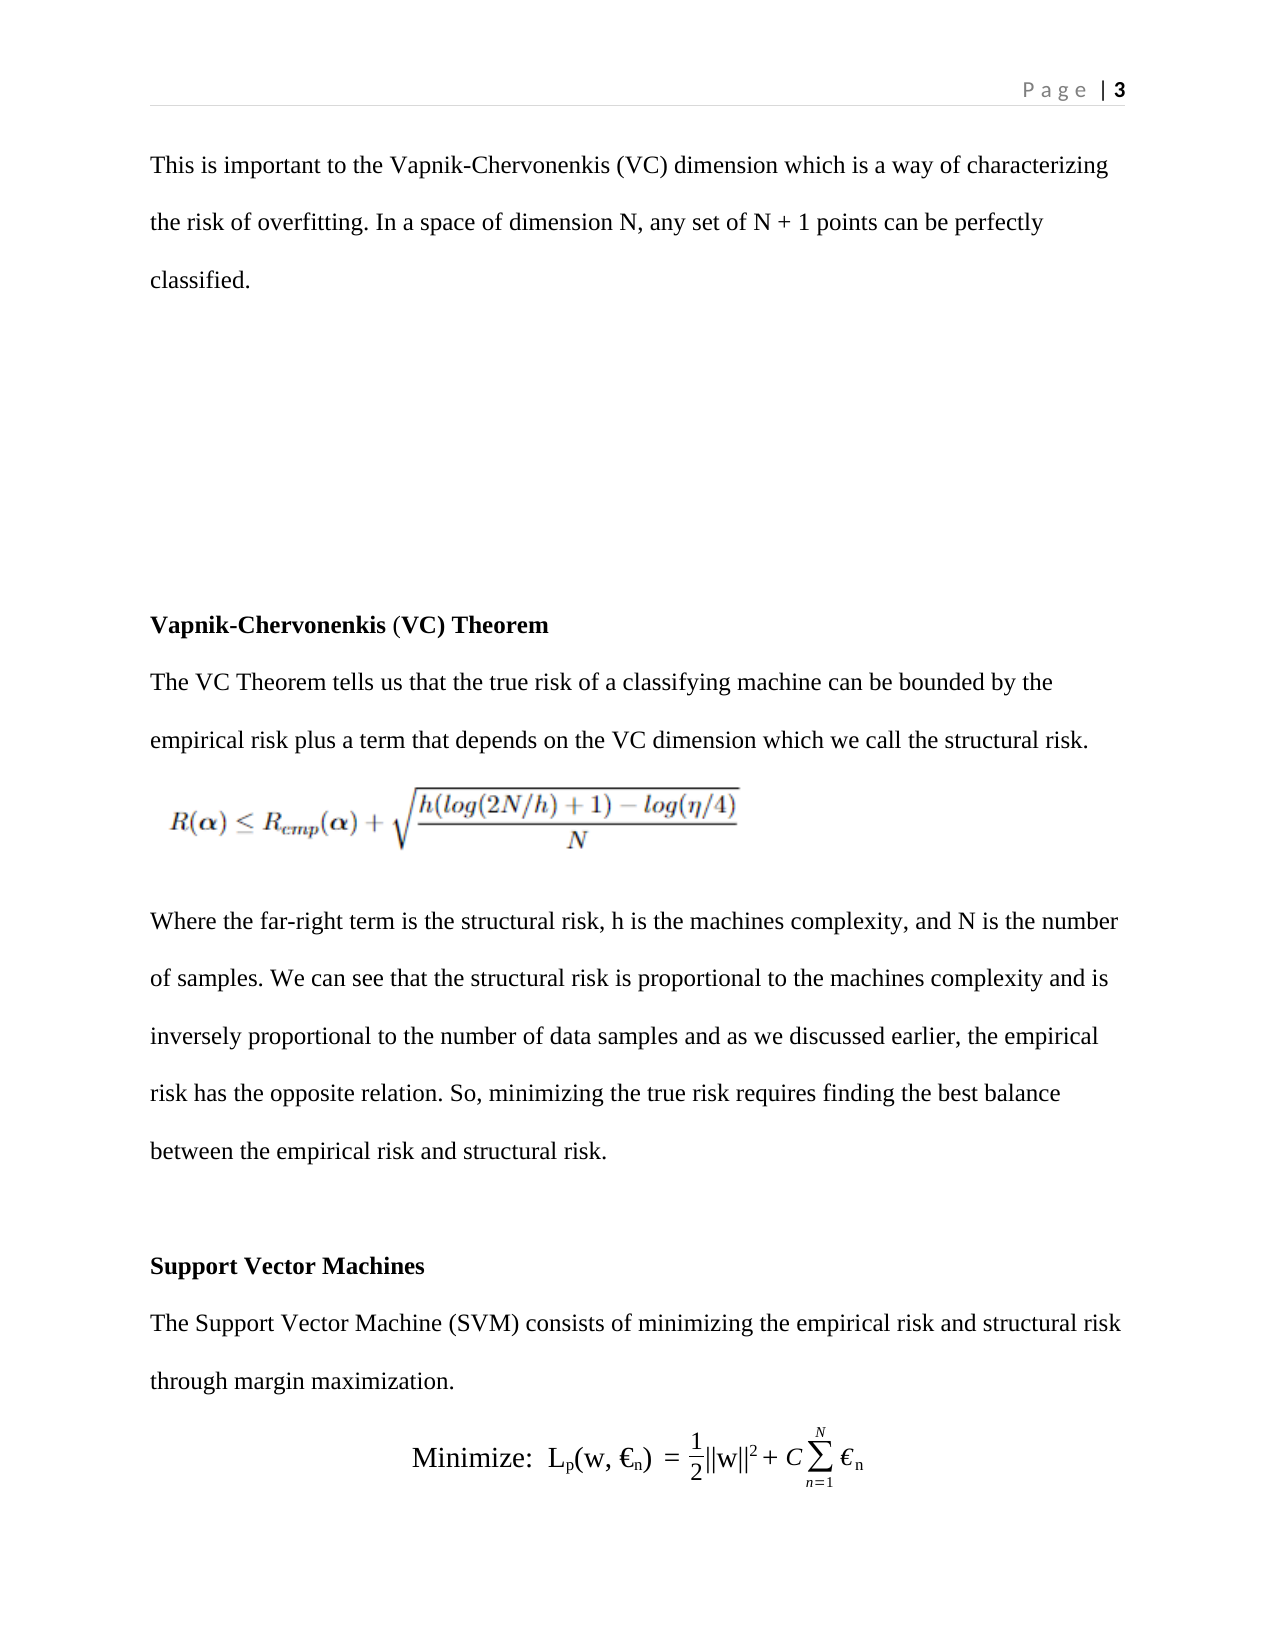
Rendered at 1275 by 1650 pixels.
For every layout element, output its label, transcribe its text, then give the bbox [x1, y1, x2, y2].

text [150, 150, 1125, 294]
text Minimize: Lp(w, €n) = ||w||2 + n [150, 1423, 1125, 1491]
picture [150, 782, 746, 878]
text Support Vector Machines [150, 1251, 1125, 1279]
text The Support Vector Machine (SVM) consists of minimizing the empirical risk and structural risk through margin maximization. [150, 1308, 1125, 1394]
text The VC Theorem tells us that the true risk of a classifying machine can be bounded by the empirical risk plus a term that depends on the VC dimension which we call the structural risk. [150, 667, 1125, 754]
text Vapnik-Chervonenkis (VC) Theorem [150, 610, 1125, 639]
text Where the far-right term is the structural risk, h is the machines complexity, and N is the number of samples. We can see that the structural risk is proportional to the machines complexity and is inversely proportional to the number of data samples and as we discussed earlier, the empirical risk has the opposite relation. So, minimizing the true risk requires finding the best balance between the empirical risk and structural risk. [150, 906, 1125, 1164]
